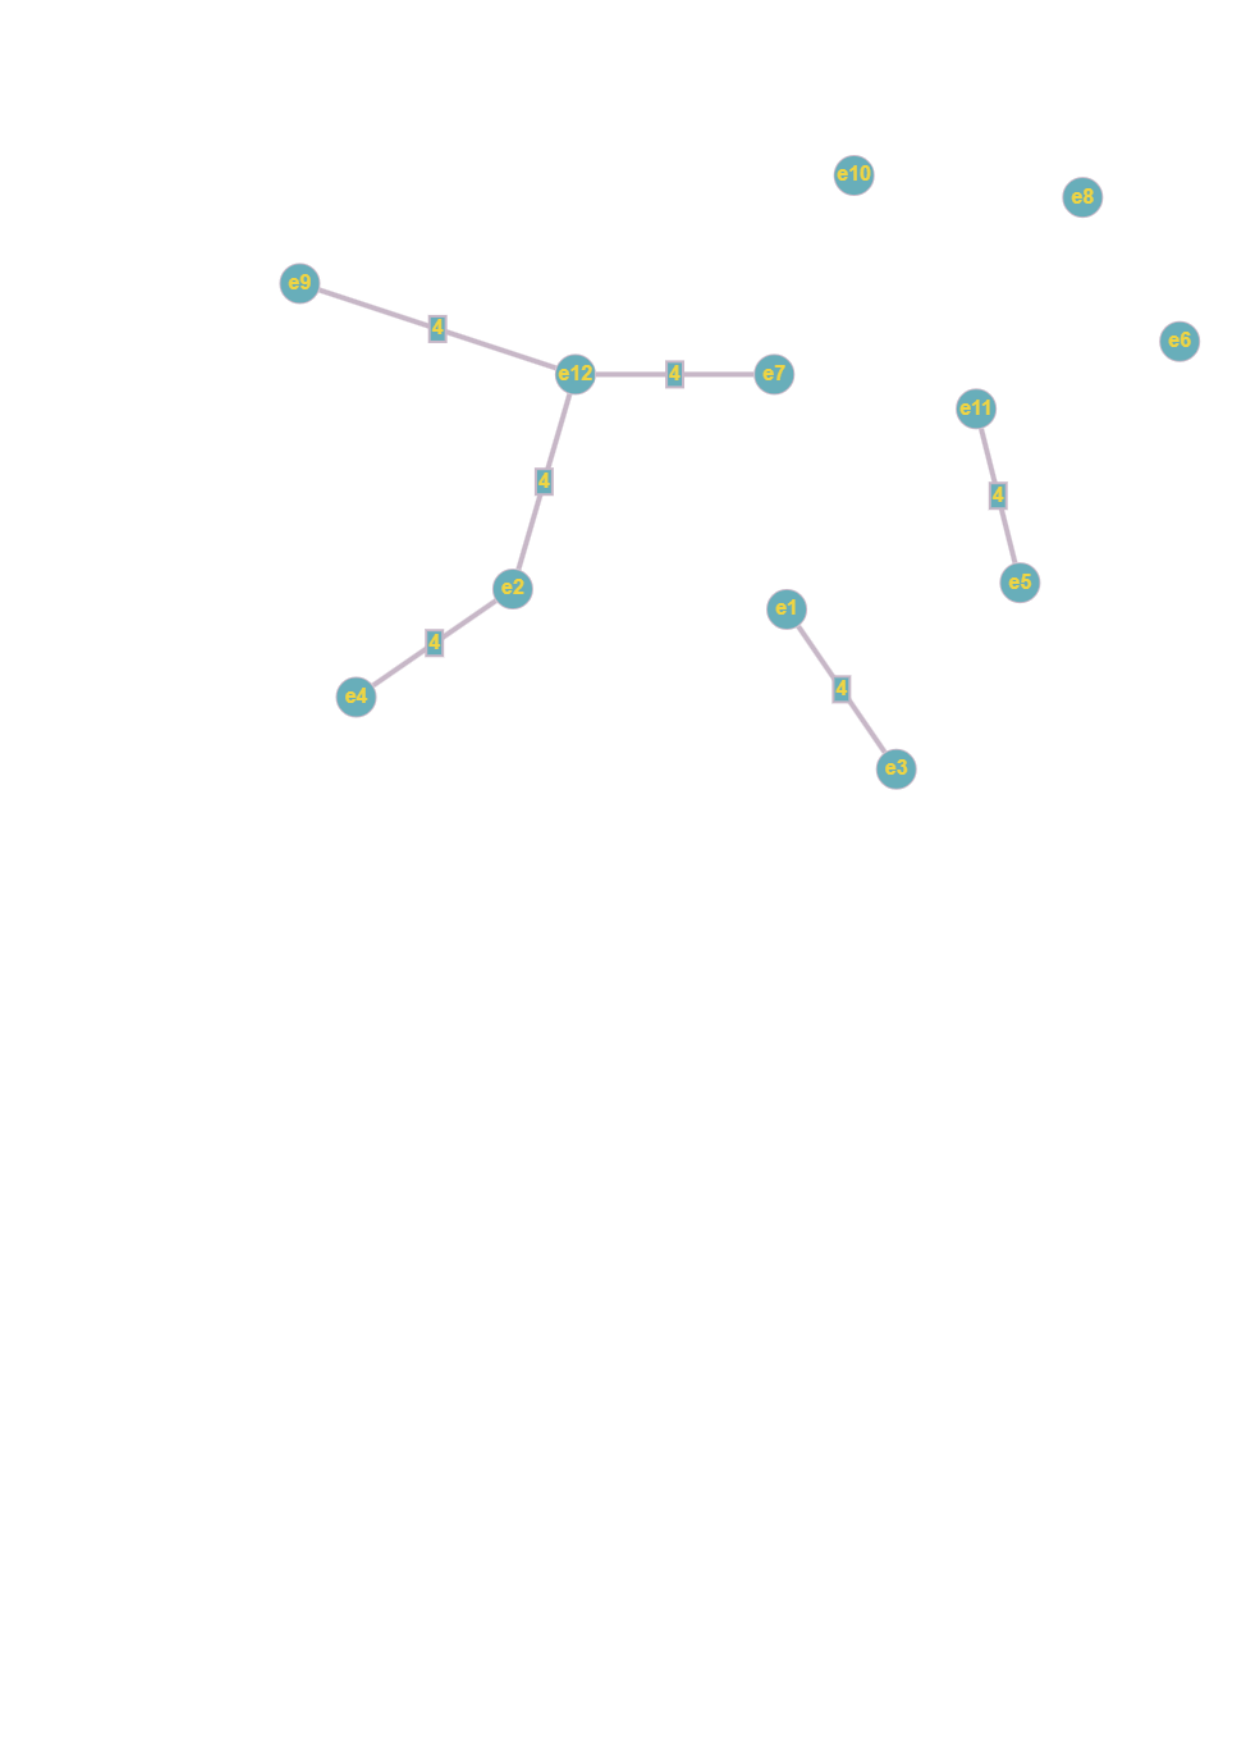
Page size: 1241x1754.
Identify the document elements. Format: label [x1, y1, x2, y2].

picture [252, 118, 1227, 826]
